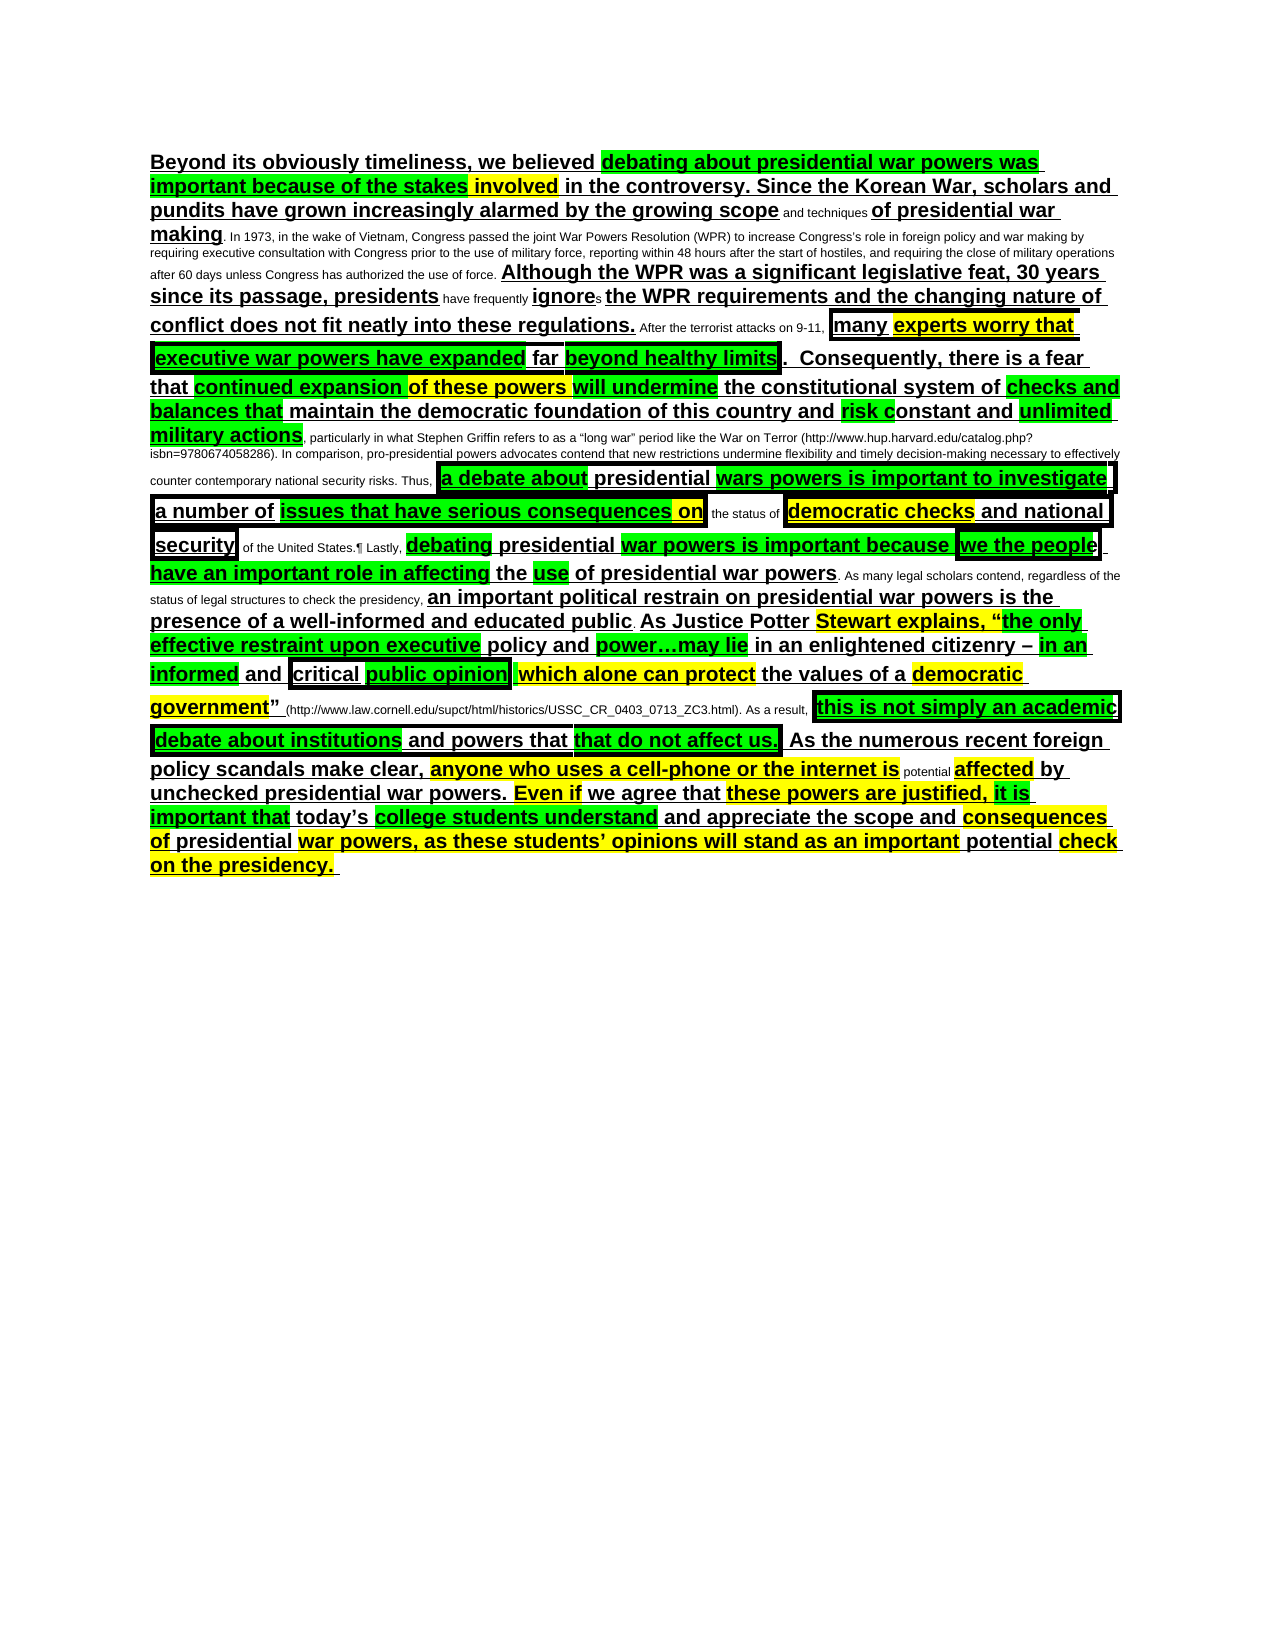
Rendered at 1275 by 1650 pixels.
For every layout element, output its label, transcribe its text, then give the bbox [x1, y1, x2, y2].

text Beyond its obviously timeliness, we believed debating about presidential war powers was important because of the stakes involved in the controversy. Since the Korean War, scholars and pundits have grown increasingly alarmed by the growing scope and techniques of presidential war making. In 1973, in the wake of Vietnam, Congress passed the joint War Powers Resolution (WPR) to increase Congress’s role in foreign policy and war making by requiring executive consultation with Congress prior to the use of military force, reporting within 48 hours after the start of hostiles, and requiring the close of military operations after 60 days unless Congress has authorized the use of force. Although the WPR was a significant legislative feat, 30 years since its passage, presidents have frequently ignores the WPR requirements and the changing nature of conflict does not fit neatly into these regulations. After the terrorist attacks on 9-11, many experts worry that executive war powers have expanded far beyond healthy limits. Consequently, there is a fear that continued expansion of these powers will undermine the constitutional system of checks and balances that maintain the democratic foundation of this country and risk constant and unlimited military actions, particularly in what Stephen Griffin refers to as a “long war” period like the War on Terror (http://www.hup.harvard.edu/catalog.php?isbn=9780674058286). In comparison, pro-presidential powers advocates contend that new restrictions undermine flexibility and timely decision-making necessary to effectively counter contemporary national security risks. Thus, a debate about presidential wars powers is important to investigate a number of issues that have serious consequences on the status of democratic checks and national security of the United States.¶ Lastly, debating presidential war powers is important because we the people have an important role in affecting the use of presidential war powers. As many legal scholars contend, regardless of the status of legal structures to check the presidency, an important political restrain on presidential war powers is the presence of a well-informed and educated public. As Justice Potter Stewart explains, “the only effective restraint upon executive policy and power…may lie in an enlightened citizenry – in an informed and critical public opinion which alone can protect the values of a democratic government” (http://www.law.cornell.edu/supct/html/historics/USSC_CR_0403_0713_ZC3.html). As a result, this is not simply an academic debate about institutions and powers that that do not affect us. As the numerous recent foreign policy scandals make clear, anyone who uses a cell-phone or the internet is potential affected by unchecked presidential war powers. Even if we agree that these powers are justified, it is important that today’s college students understand and appreciate the scope and consequences of presidential war powers, as these students’ opinions will stand as an important potential check on the presidency. [150, 150, 1125, 877]
